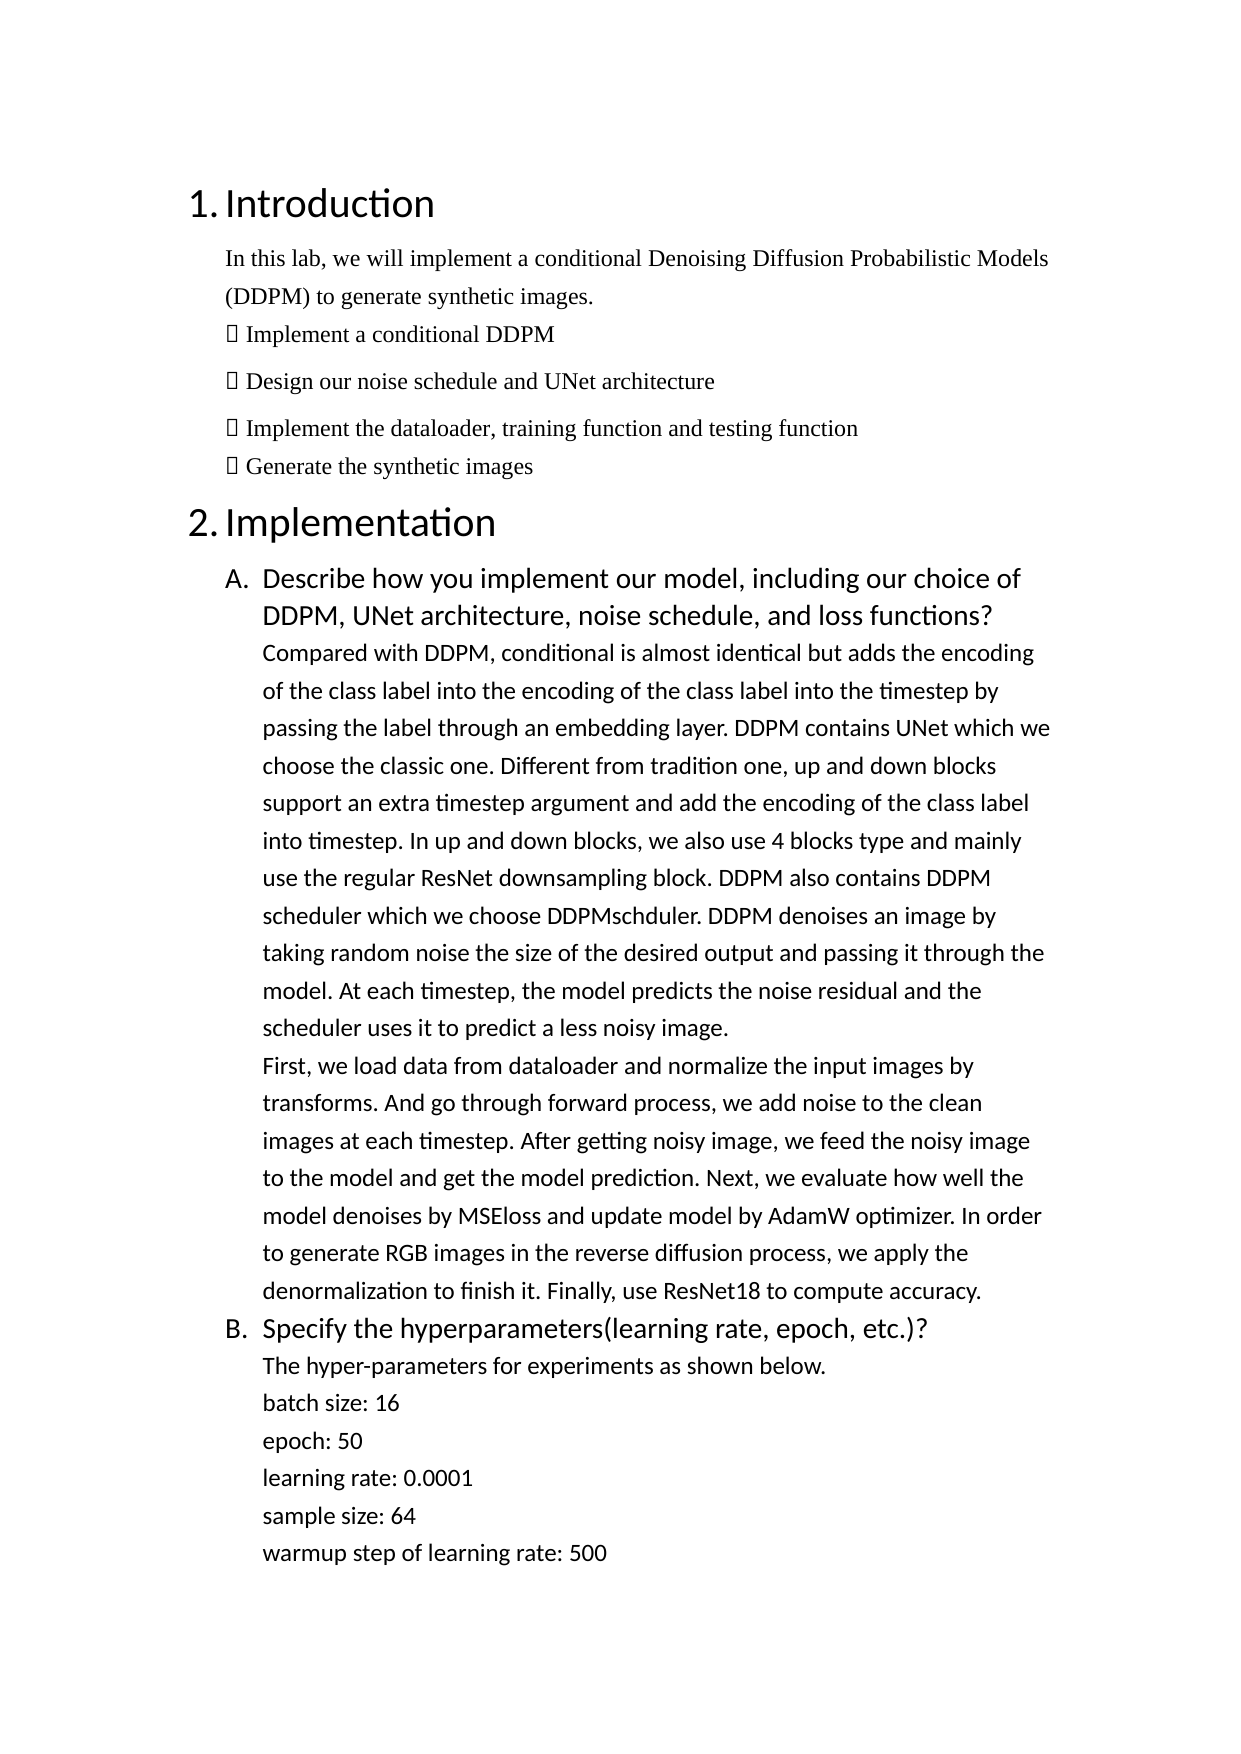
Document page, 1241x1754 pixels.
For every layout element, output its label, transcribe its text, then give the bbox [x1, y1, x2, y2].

list Implementation [187, 484, 1053, 559]
text In this lab, we will implement a conditional Denoising Diffusion Probabilistic Models (DDPM) to generate synthetic images. [225, 239, 1053, 314]
list Describe how you implement our model, including our choice of DDPM, UNet architecture, noise schedule, and loss functions? [225, 559, 1053, 634]
list epoch: 50 [262, 1421, 1053, 1459]
list batch size: 16 [262, 1384, 1053, 1421]
list sample size: 64 [262, 1496, 1053, 1534]
text  Generate the synthetic images [187, 446, 1053, 484]
text  Implement the dataloader, training function and testing function [187, 409, 1053, 446]
list Compared with DDPM, conditional is almost identical but adds the encoding of the class label into the encoding of the class label into the timestep by passing the label through an embedding layer. DDPM contains UNet which we choose the classic one. Different from tradition one, up and down blocks support an extra timestep argument and add the encoding of the class label into timestep. In up and down blocks, we also use 4 blocks type and mainly use the regular ResNet downsampling block. DDPM also contains DDPM scheduler which we choose DDPMschduler. DDPM denoises an image by taking random noise the size of the desired output and passing it through the model. At each timestep, the model predicts the noise residual and the scheduler uses it to predict a less noisy image. [262, 634, 1053, 1046]
list Specify the hyperparameters(learning rate, epoch, etc.)? [225, 1309, 1053, 1346]
list learning rate: 0.0001 [262, 1459, 1053, 1496]
list warmup step of learning rate: 500 [262, 1534, 1053, 1571]
list The hyper-parameters for experiments as shown below. [262, 1346, 1053, 1384]
list First, we load data from dataloader and normalize the input images by transforms. And go through forward process, we add noise to the clean images at each timestep. After getting noisy image, we feed the noisy image to the model and get the model prediction. Next, we evaluate how well the model denoises by MSEloss and update model by AdamW optimizer. In order to generate RGB images in the reverse diffusion process, we apply the denormalization to finish it. Finally, use ResNet18 to compute accuracy. [262, 1046, 1053, 1309]
text  Design our noise schedule and UNet architecture [187, 362, 1053, 399]
list Introduction [187, 164, 1053, 239]
text  Implement a conditional DDPM [187, 314, 1053, 352]
